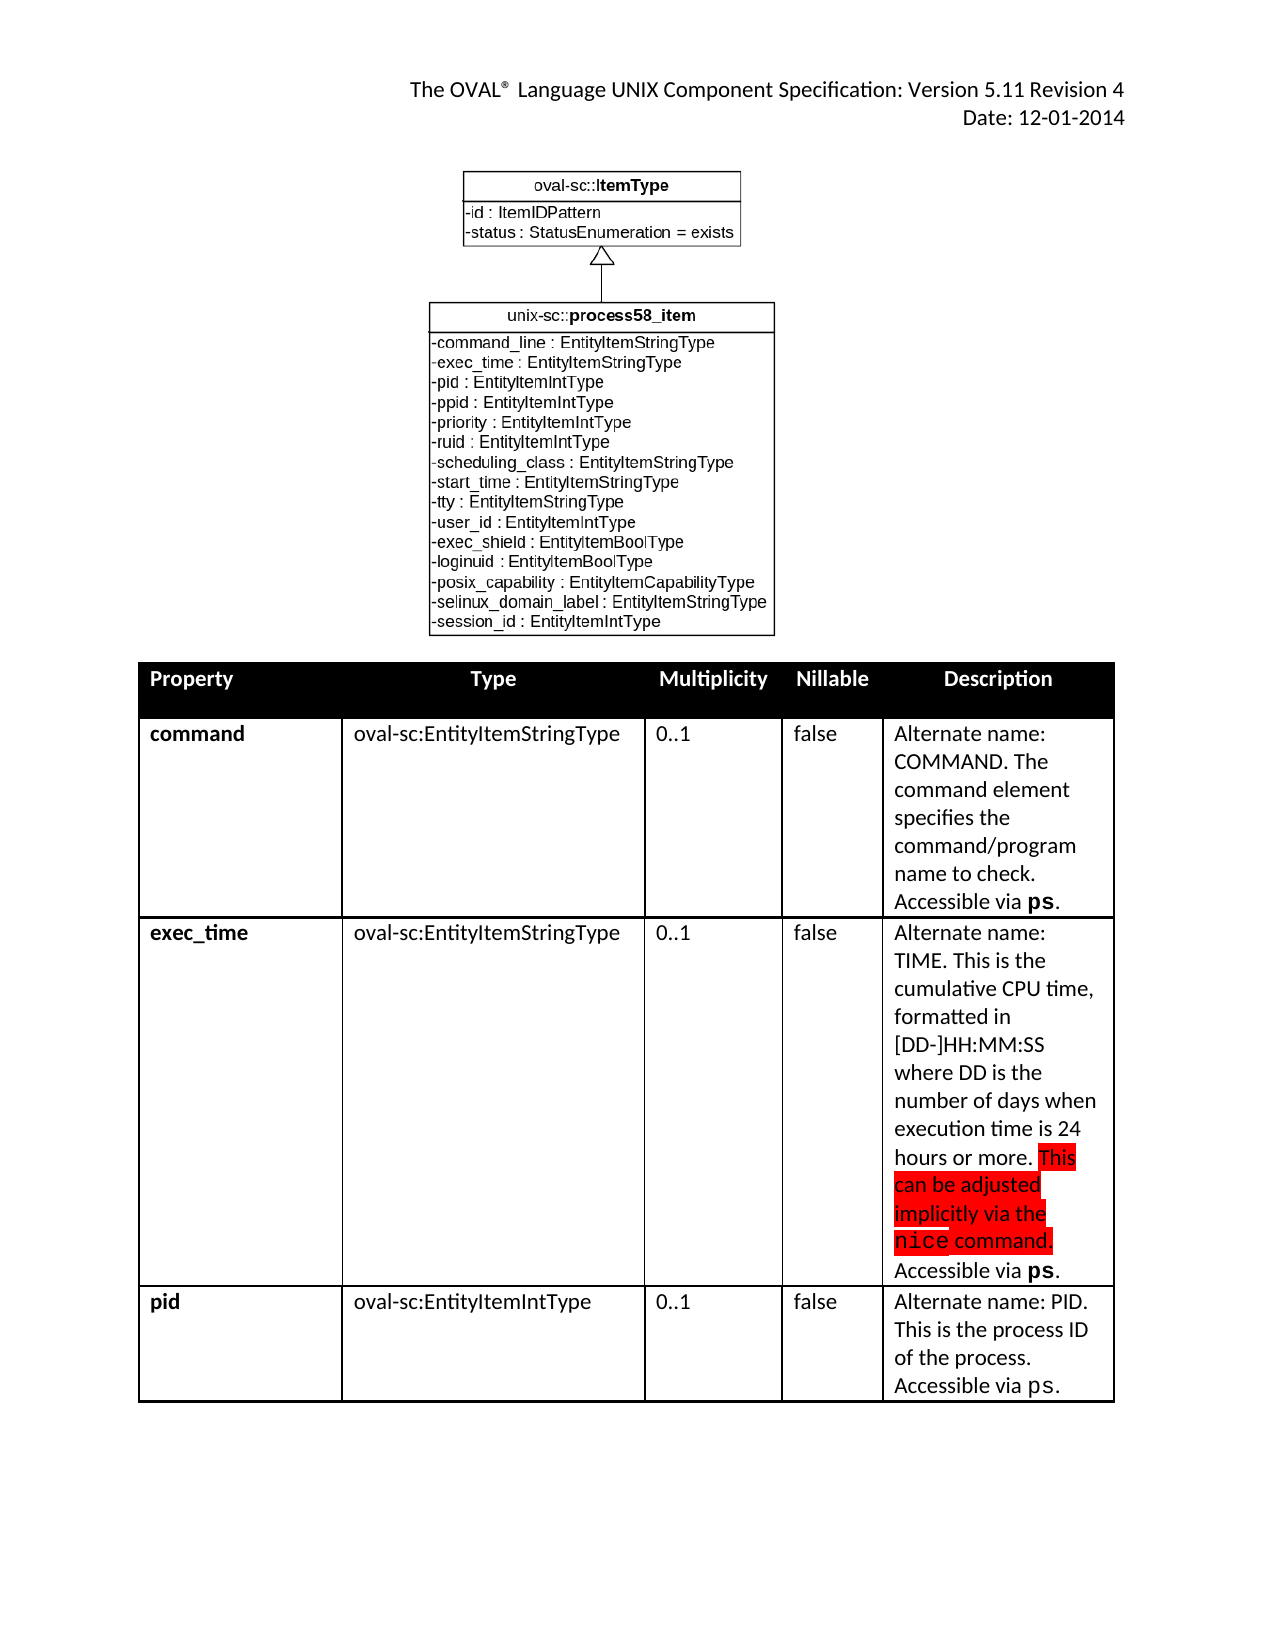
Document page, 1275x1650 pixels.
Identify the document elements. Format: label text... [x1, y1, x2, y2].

table_cell false [783, 1287, 882, 1400]
table_header Property [140, 664, 342, 717]
table_header Nillable [783, 664, 882, 717]
table_cell false [783, 919, 882, 1285]
table_cell exec_time [140, 919, 342, 1285]
table_cell false [783, 719, 882, 916]
table_cell Alternate name: COMMAND. The command element specifies the command/program name to check. Accessible via ps. [884, 719, 1113, 916]
table_cell command [140, 719, 341, 916]
table_header Description [883, 664, 1113, 717]
table_cell Alternate name: PID. This is the process ID of the process. Accessible via ps. [884, 1287, 1113, 1400]
table_cell pid [140, 1287, 341, 1400]
table_cell oval-sc:EntityItemStringType [343, 719, 644, 916]
table_cell 0..1 [645, 919, 782, 1285]
table_header Multiplicity [645, 664, 782, 717]
table_header Type [343, 664, 644, 717]
table_cell 0..1 [646, 1287, 781, 1400]
table_cell oval-sc:EntityItemStringType [343, 919, 644, 1285]
table_cell 0..1 [646, 719, 781, 916]
table_cell Alternate name: TIME. This is the cumulative CPU time, formatted in [DD-]HH:MM:SS where DD is the number of days when execution time is 24 hours or more. This can be adjusted implicitly via the nice command. Accessible via ps. [883, 919, 1113, 1285]
table_cell oval-sc:EntityItemIntType [343, 1287, 644, 1400]
